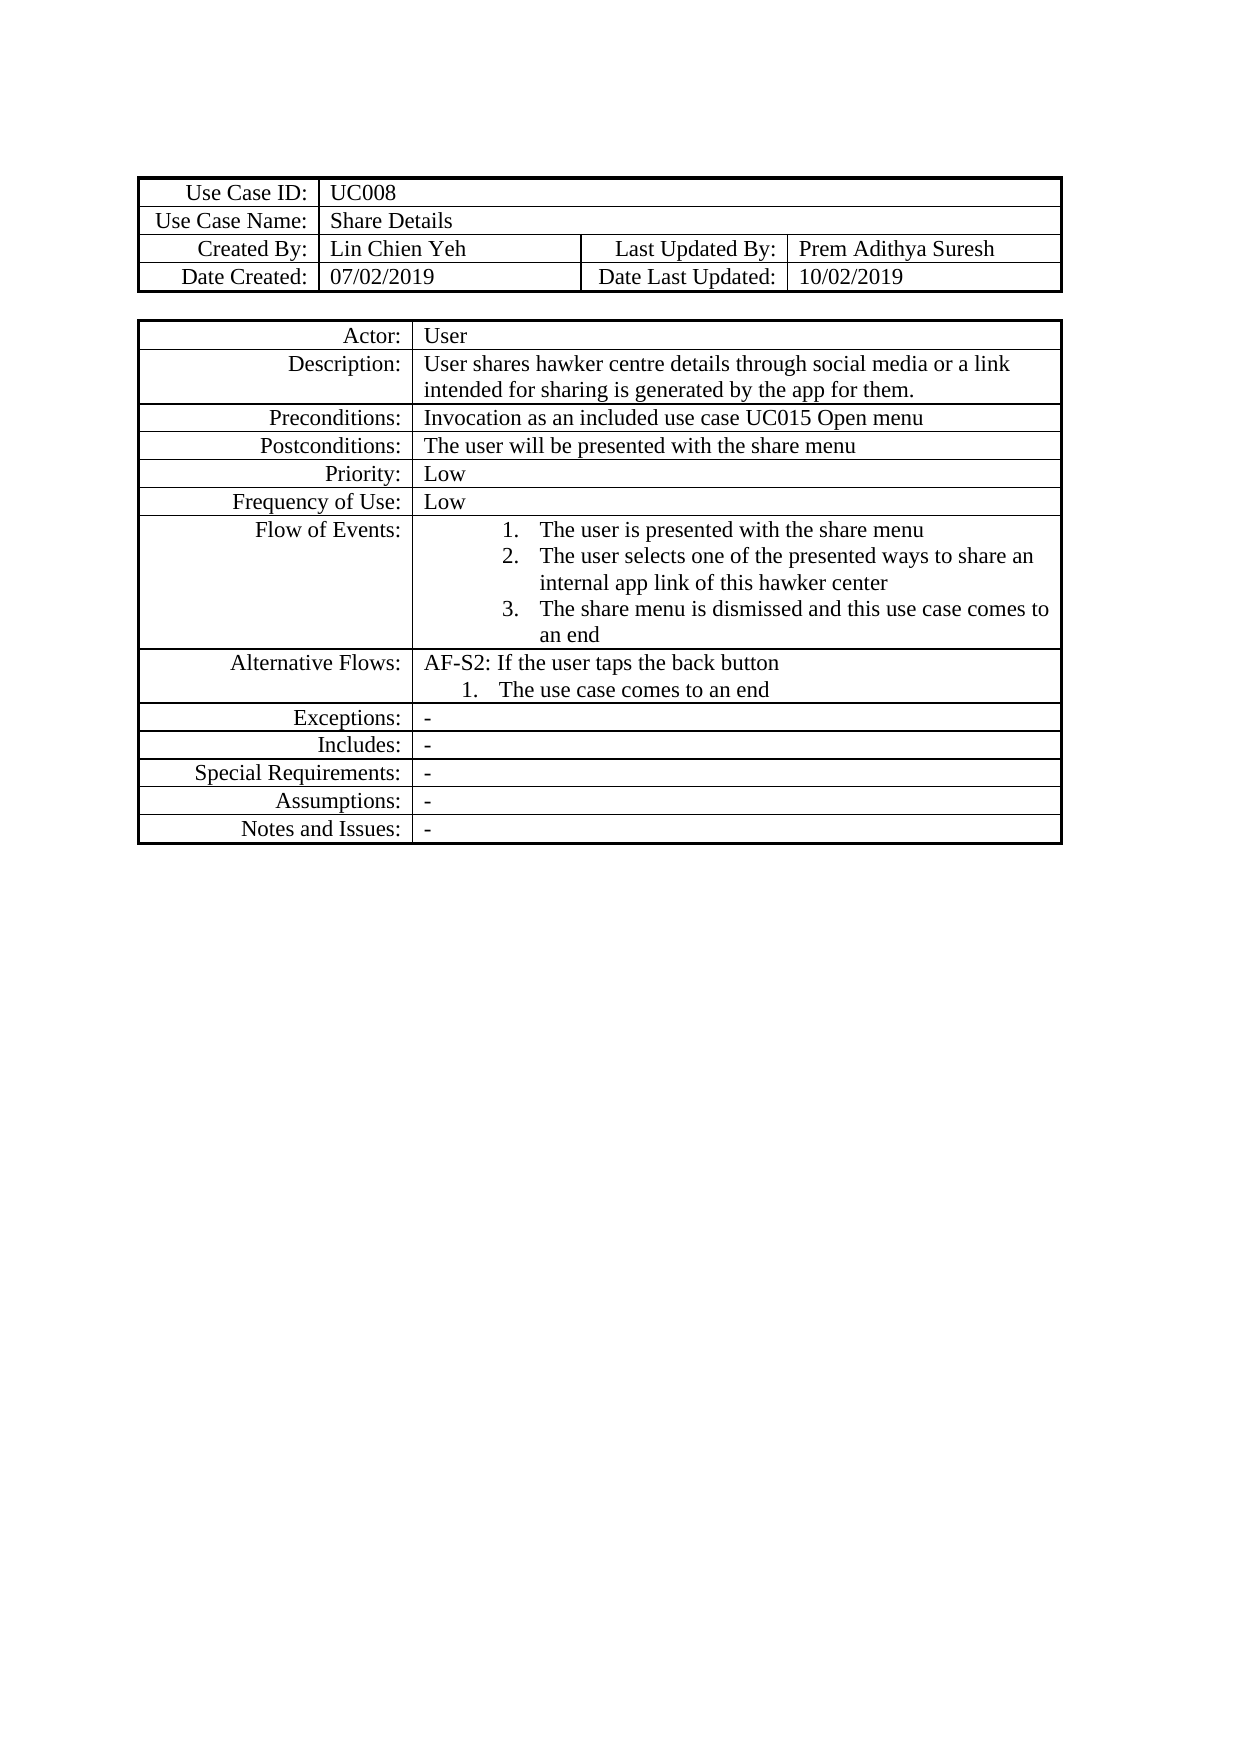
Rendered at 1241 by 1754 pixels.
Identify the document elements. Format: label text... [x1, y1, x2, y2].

table_header Use Case ID: [140, 180, 318, 206]
table_header User [413, 322, 1060, 348]
table_cell Last Updated By: [582, 235, 787, 262]
table_cell Date Last Updated: [582, 263, 787, 289]
table_cell The user will be presented with the share menu [413, 432, 1060, 459]
table_cell Exceptions: [140, 704, 412, 730]
table_header UC008 [320, 180, 1060, 206]
table_cell - [413, 732, 1060, 758]
table_cell Prem Adithya Suresh [788, 235, 1060, 262]
table_cell Frequency of Use: [140, 488, 412, 514]
table_cell Low [413, 460, 1060, 487]
table_cell - [413, 787, 1060, 814]
table_cell Includes: [140, 732, 412, 758]
table_cell Description: [140, 350, 412, 403]
table_cell Lin Chien Yeh [320, 235, 580, 262]
table_cell Created By: [140, 235, 318, 262]
table_header Actor: [140, 322, 412, 348]
table_cell Notes and Issues: [140, 815, 412, 842]
table_cell Use Case Name: [140, 207, 318, 234]
table_cell Assumptions: [140, 787, 412, 814]
table_cell Flow of Events: [140, 516, 412, 648]
table_cell Invocation as an included use case UC015 Open menu [413, 405, 1060, 431]
table_cell Postconditions: [140, 432, 412, 459]
table_cell The user is presented with the share menu The user selects one of the presented ways to share an internal app link of this hawker center The share menu is dismissed and this use case comes to an end [413, 516, 1060, 648]
table_cell Share Details [320, 207, 1060, 234]
table_cell - [413, 704, 1060, 730]
table_cell Special Requirements: [140, 760, 412, 786]
table_cell Low [413, 488, 1060, 514]
table_cell User shares hawker centre details through social media or a link intended for sharing is generated by the app for them. [413, 350, 1060, 403]
table_cell Alternative Flows: [140, 650, 412, 702]
table_cell AF-S2: If the user taps the back button The use case comes to an end [413, 650, 1060, 702]
table_cell - [413, 760, 1060, 786]
table_cell - [413, 815, 1060, 842]
table_cell Priority: [140, 460, 412, 487]
table_cell 07/02/2019 [320, 263, 580, 289]
table_cell 10/02/2019 [788, 263, 1060, 289]
table_cell Date Created: [140, 263, 318, 289]
table_cell Preconditions: [140, 405, 412, 431]
